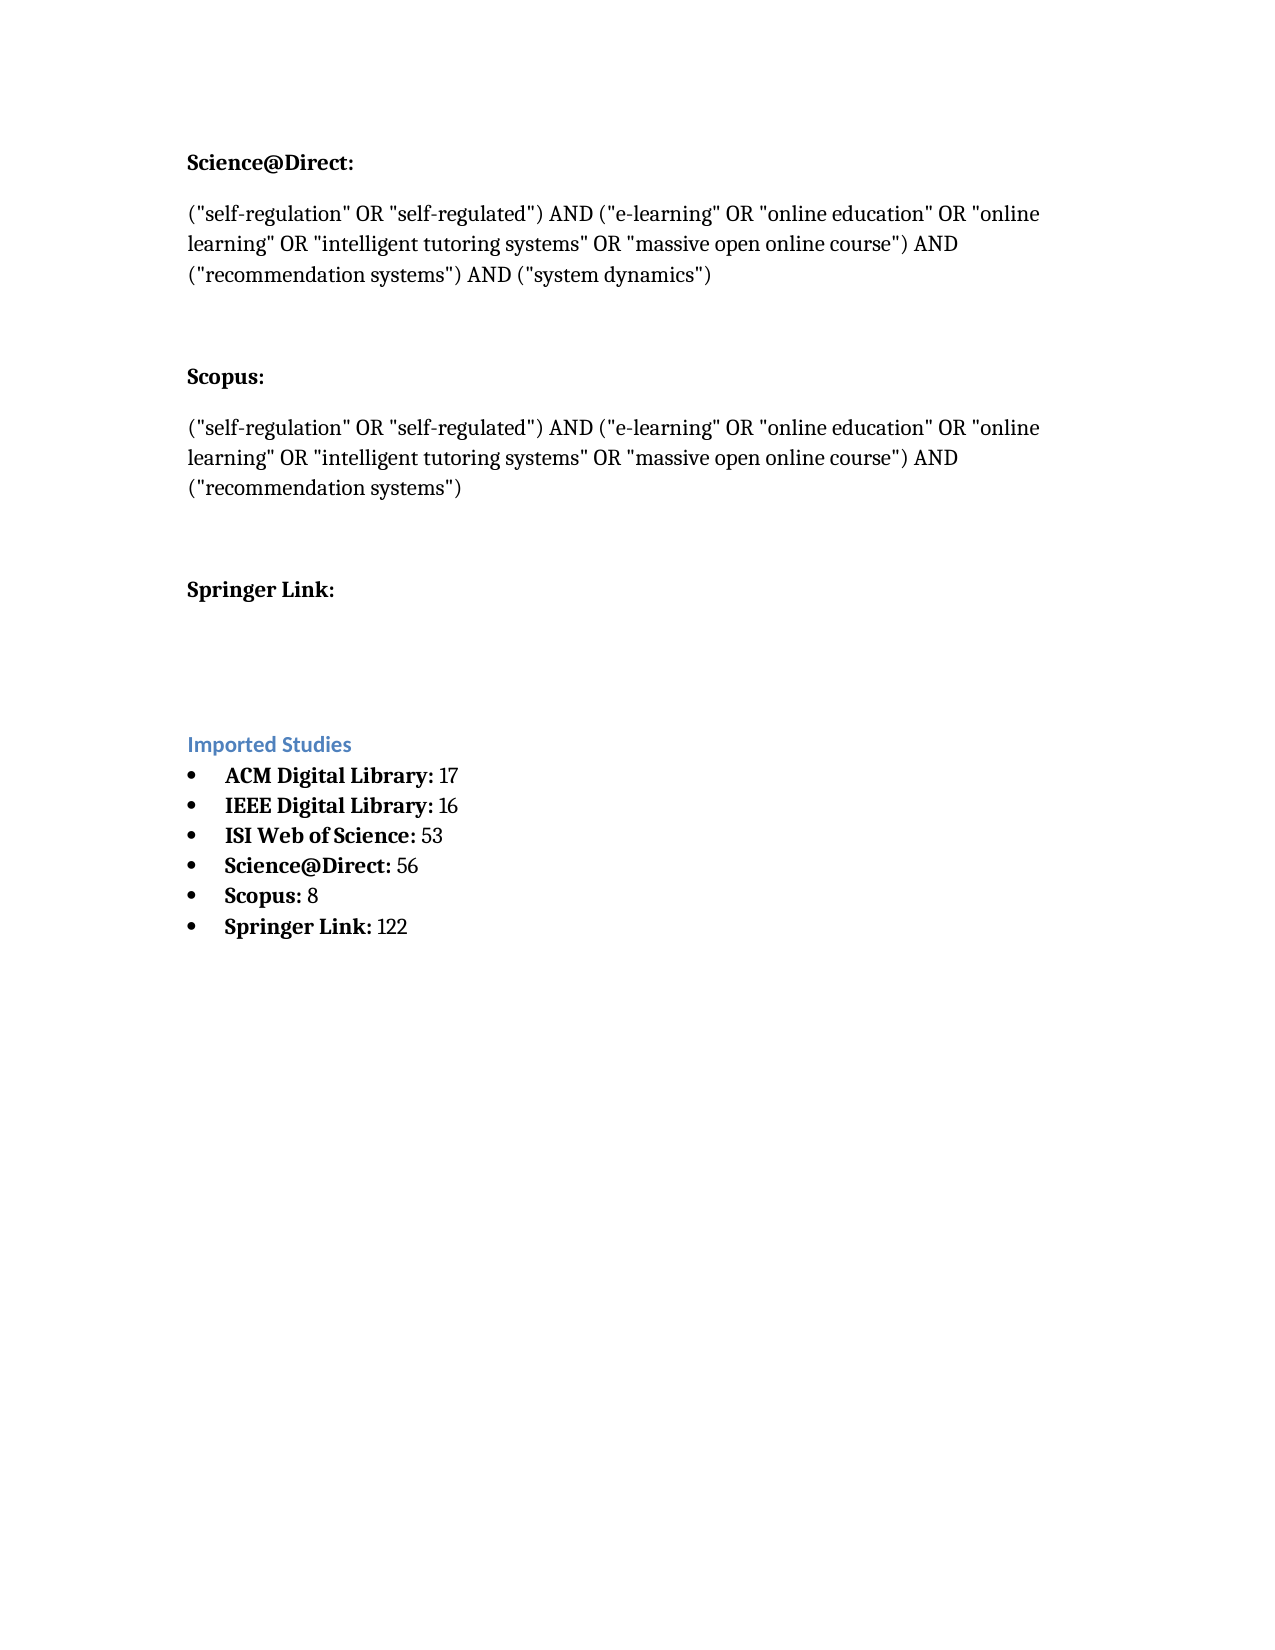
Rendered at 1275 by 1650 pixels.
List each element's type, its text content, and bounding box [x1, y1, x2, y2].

list Springer Link: 122 [187, 913, 1087, 940]
text Science@Direct: [187, 150, 1087, 176]
list ISI Web of Science: 53 [187, 823, 1087, 849]
list Science@Direct: 56 [187, 853, 1087, 879]
subtitle Imported Studies [187, 730, 1087, 758]
list IEEE Digital Library: 16 [187, 793, 1087, 819]
text ("self-regulation" OR "self-regulated") AND ("e-learning" OR "online education" OR "online learning" OR "intelligent tutoring systems" OR "massive open online course") AND ("recommendation systems") [187, 414, 1087, 501]
text Springer Link: [187, 577, 1087, 603]
list Scopus: 8 [187, 883, 1087, 909]
text Scopus: [187, 363, 1087, 390]
text ("self-regulation" OR "self-regulated") AND ("e-learning" OR "online education" OR "online learning" OR "intelligent tutoring systems" OR "massive open online course") AND ("recommendation systems") AND ("system dynamics") [187, 201, 1087, 288]
list ACM Digital Library: 17 [187, 762, 1087, 789]
